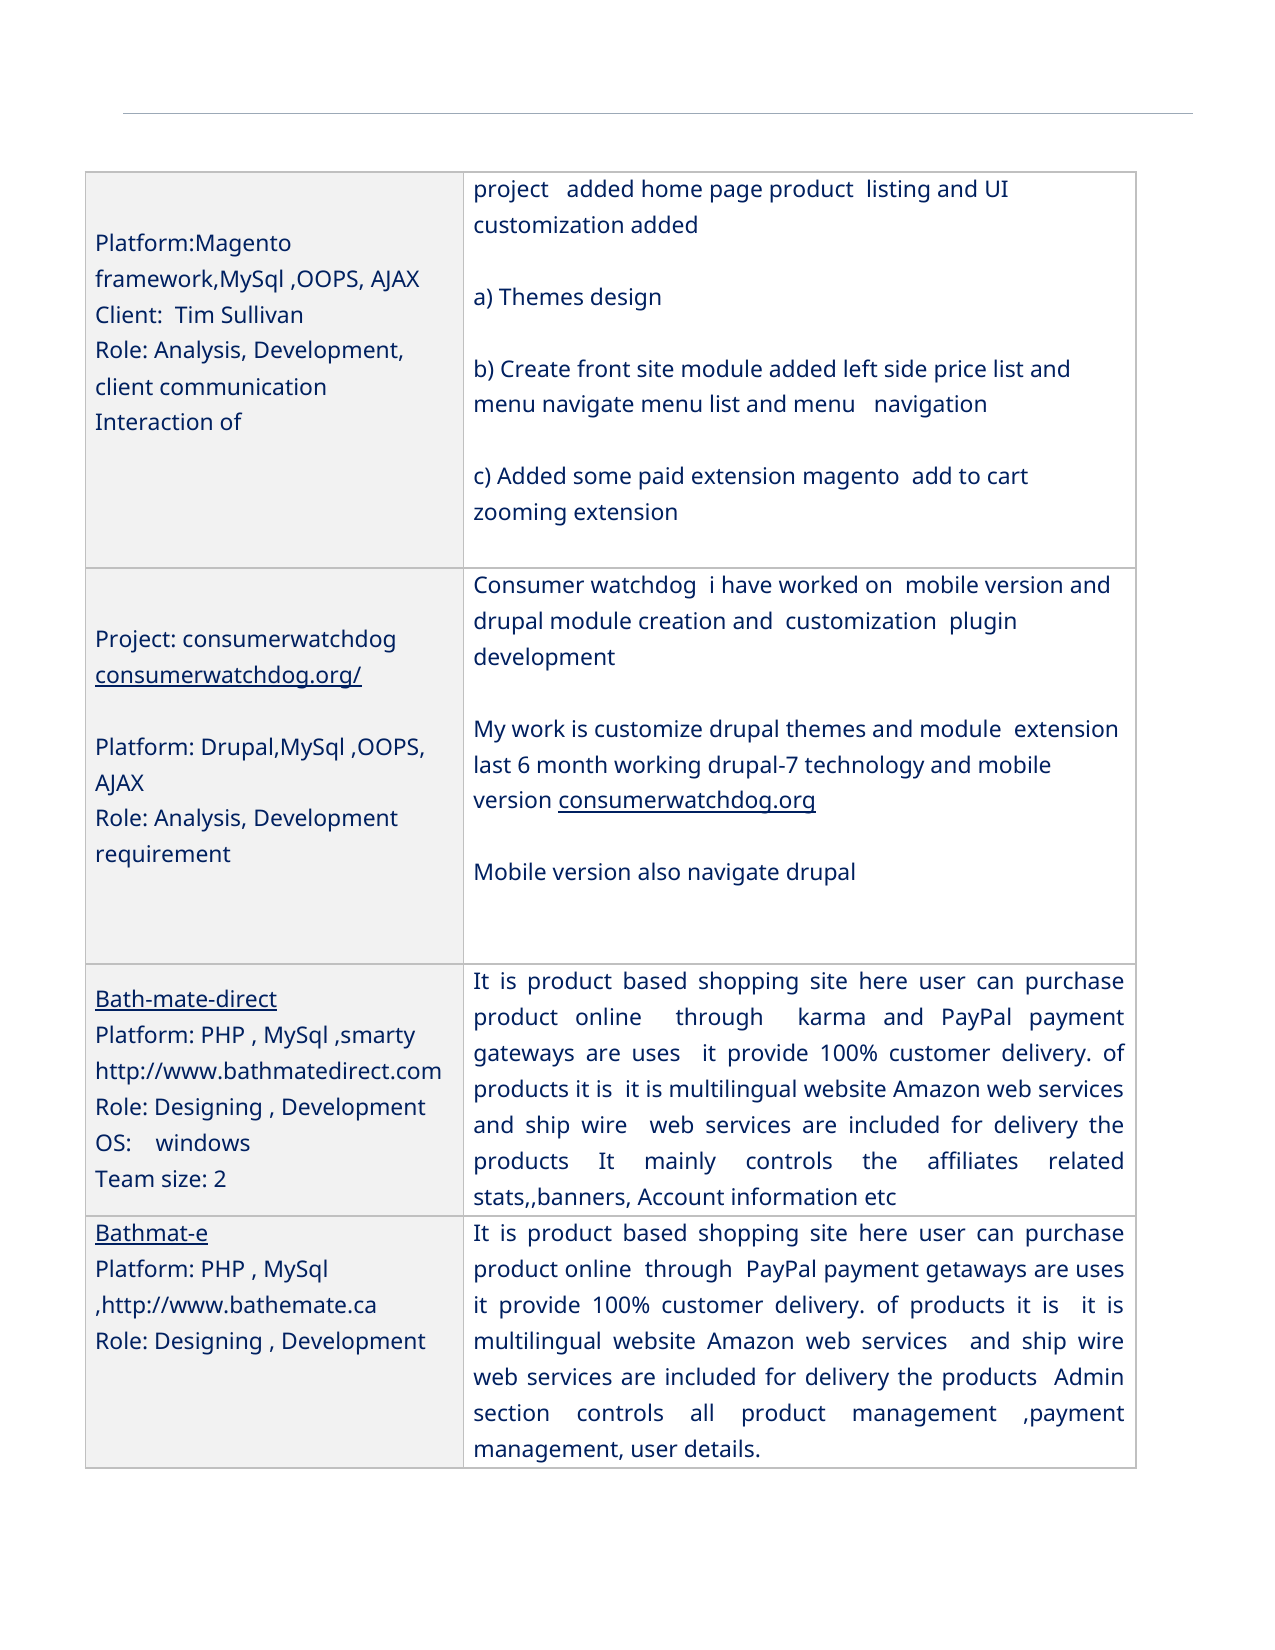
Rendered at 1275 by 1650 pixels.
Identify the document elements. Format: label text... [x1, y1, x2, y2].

table_cell Bath-mate-direct Platform: PHP , MySql ,smarty http://www.bathmatedirect.com Role: Designing , Development OS: windows Team size: 2 [86, 965, 463, 1215]
table_cell It is product based shopping site here user can purchase product online through karma and PayPal payment gateways are uses it provide 100% customer delivery. of products it is it is multilingual website Amazon web services and ship wire web services are included for delivery the products It mainly controls the affiliates related stats,,banners, Account information etc [464, 965, 1135, 1215]
table_cell Project: consumerwatchdog consumerwatchdog.org/ Platform: Drupal,MySql ,OOPS, AJAX Role: Analysis, Development requirement [86, 569, 463, 963]
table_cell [86, 1217, 463, 1467]
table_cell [86, 173, 463, 567]
table_cell Consumer watchdog i have worked on mobile version and drupal module creation and customization plugin development My work is customize drupal themes and module extension last 6 month working drupal-7 technology and mobile version consumerwatchdog.org Mobile version also navigate drupal [464, 569, 1135, 963]
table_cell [464, 173, 1135, 567]
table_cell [464, 1217, 1135, 1467]
